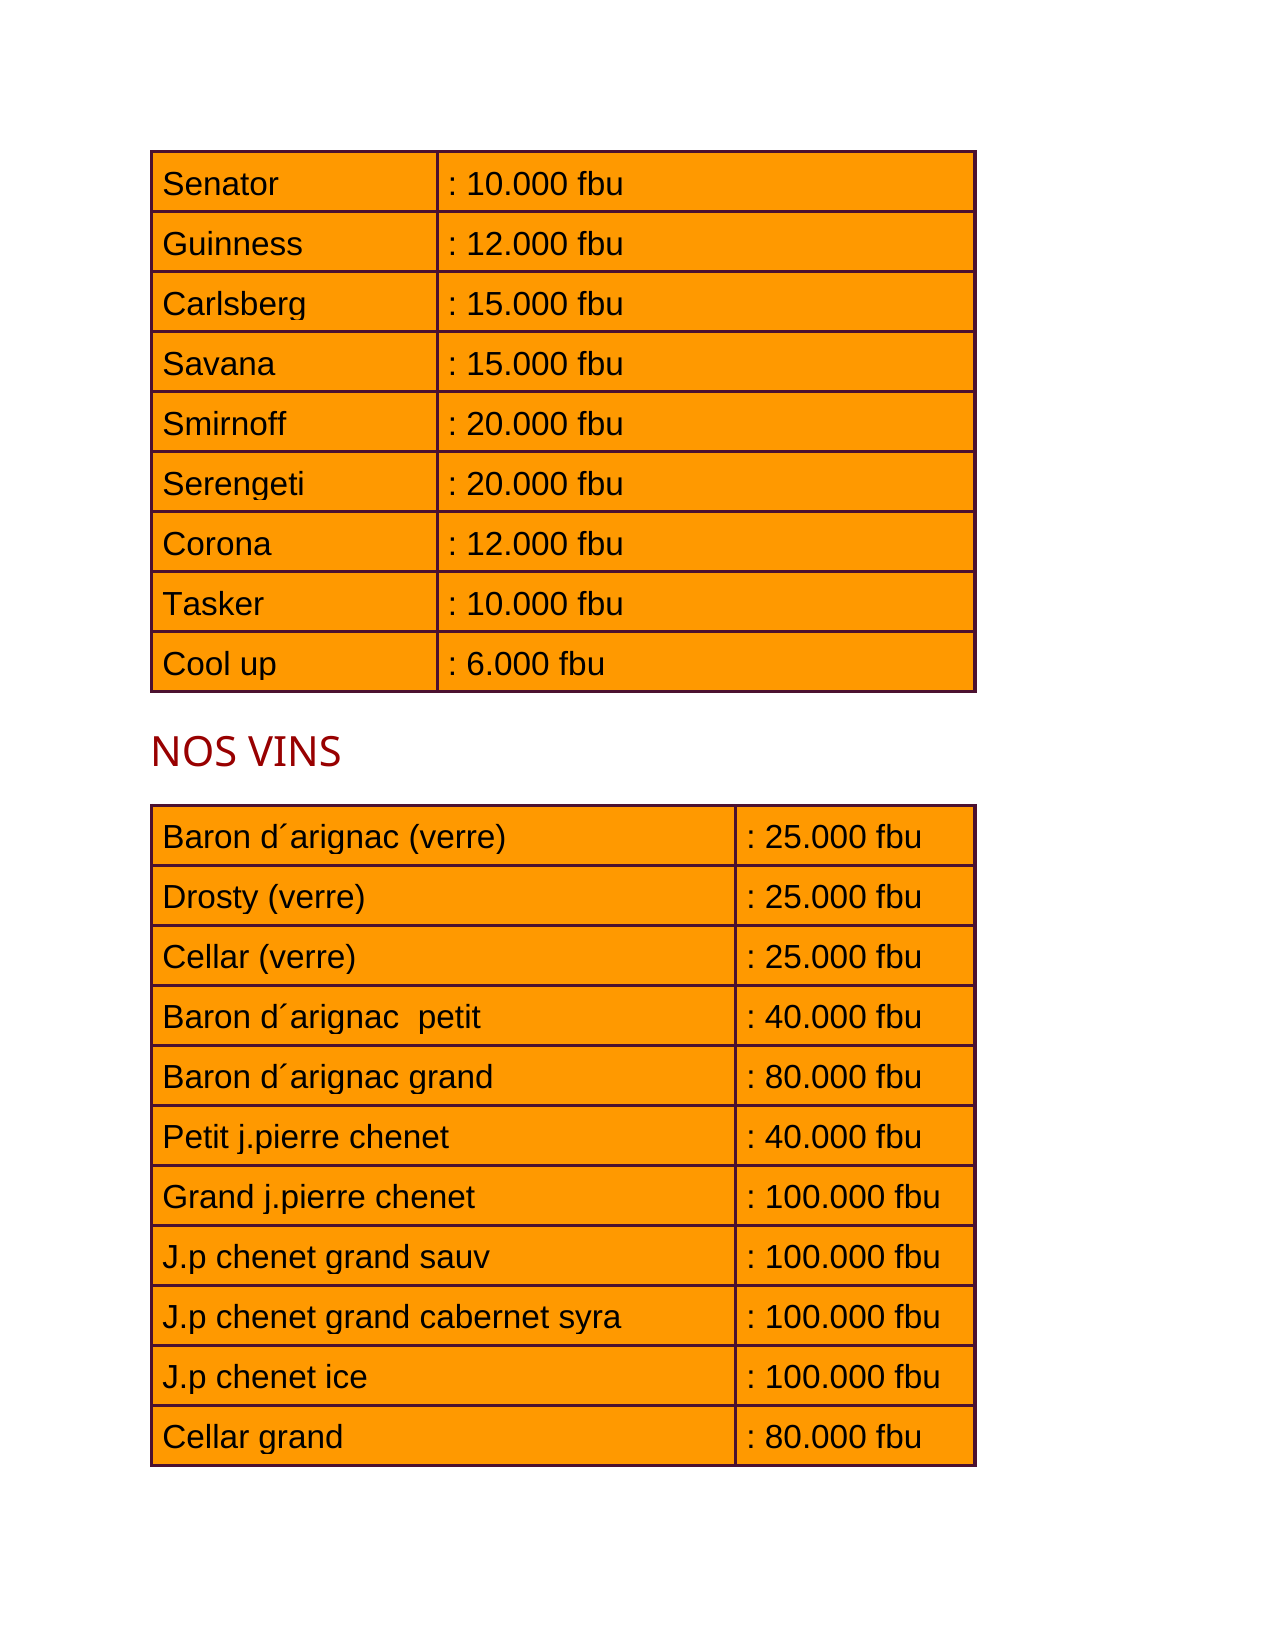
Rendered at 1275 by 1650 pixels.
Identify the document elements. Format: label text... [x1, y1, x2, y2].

table_cell Smirnoff [153, 393, 436, 450]
table_cell Corona [153, 513, 436, 570]
table_cell Cellar grand [153, 1407, 734, 1464]
table_cell : 40.000 fbu [737, 1107, 973, 1164]
table_cell : 80.000 fbu [737, 1407, 973, 1464]
table_cell Savana [153, 333, 436, 390]
table_cell : 12.000 fbu [439, 213, 973, 270]
table_header Baron d´arignac (verre) [153, 807, 734, 864]
table_cell Cool up [153, 633, 436, 690]
table_cell : 100.000 fbu [737, 1287, 973, 1344]
table_cell Serengeti [153, 453, 436, 510]
table_cell : 100.000 fbu [737, 1167, 973, 1224]
table_cell Senator [153, 153, 436, 210]
table_cell : 20.000 fbu [439, 393, 973, 450]
table_cell Petit j.pierre chenet [153, 1107, 734, 1164]
table_cell J.p chenet ice [153, 1347, 734, 1404]
table_cell : 100.000 fbu [737, 1227, 973, 1284]
table_cell Tasker [153, 573, 436, 630]
table_cell Drosty (verre) [153, 867, 734, 924]
table_cell Cellar (verre) [153, 927, 734, 984]
table_cell : 100.000 fbu [737, 1347, 973, 1404]
table_cell : 10.000 fbu [439, 573, 973, 630]
table_cell : 20.000 fbu [439, 453, 973, 510]
table_cell Baron d´arignac petit [153, 987, 734, 1044]
table_cell : 25.000 fbu [737, 867, 973, 924]
table_cell Carlsberg [153, 273, 436, 330]
table_cell Guinness [153, 213, 436, 270]
text NOS VINS [150, 693, 1125, 779]
table_cell J.p chenet grand sauv [153, 1227, 734, 1284]
table_cell J.p chenet grand cabernet syra [153, 1287, 734, 1344]
table_cell : 15.000 fbu [439, 273, 973, 330]
table_header : 25.000 fbu [737, 807, 973, 864]
table_cell : 10.000 fbu [439, 153, 973, 210]
table_cell : 80.000 fbu [737, 1047, 973, 1104]
table_cell : 15.000 fbu [439, 333, 973, 390]
table_cell : 25.000 fbu [737, 927, 973, 984]
table_cell : 12.000 fbu [439, 513, 973, 570]
table_cell Baron d´arignac grand [153, 1047, 734, 1104]
table_cell : 6.000 fbu [439, 633, 973, 690]
table_cell : 40.000 fbu [737, 987, 973, 1044]
table_cell Grand j.pierre chenet [153, 1167, 734, 1224]
